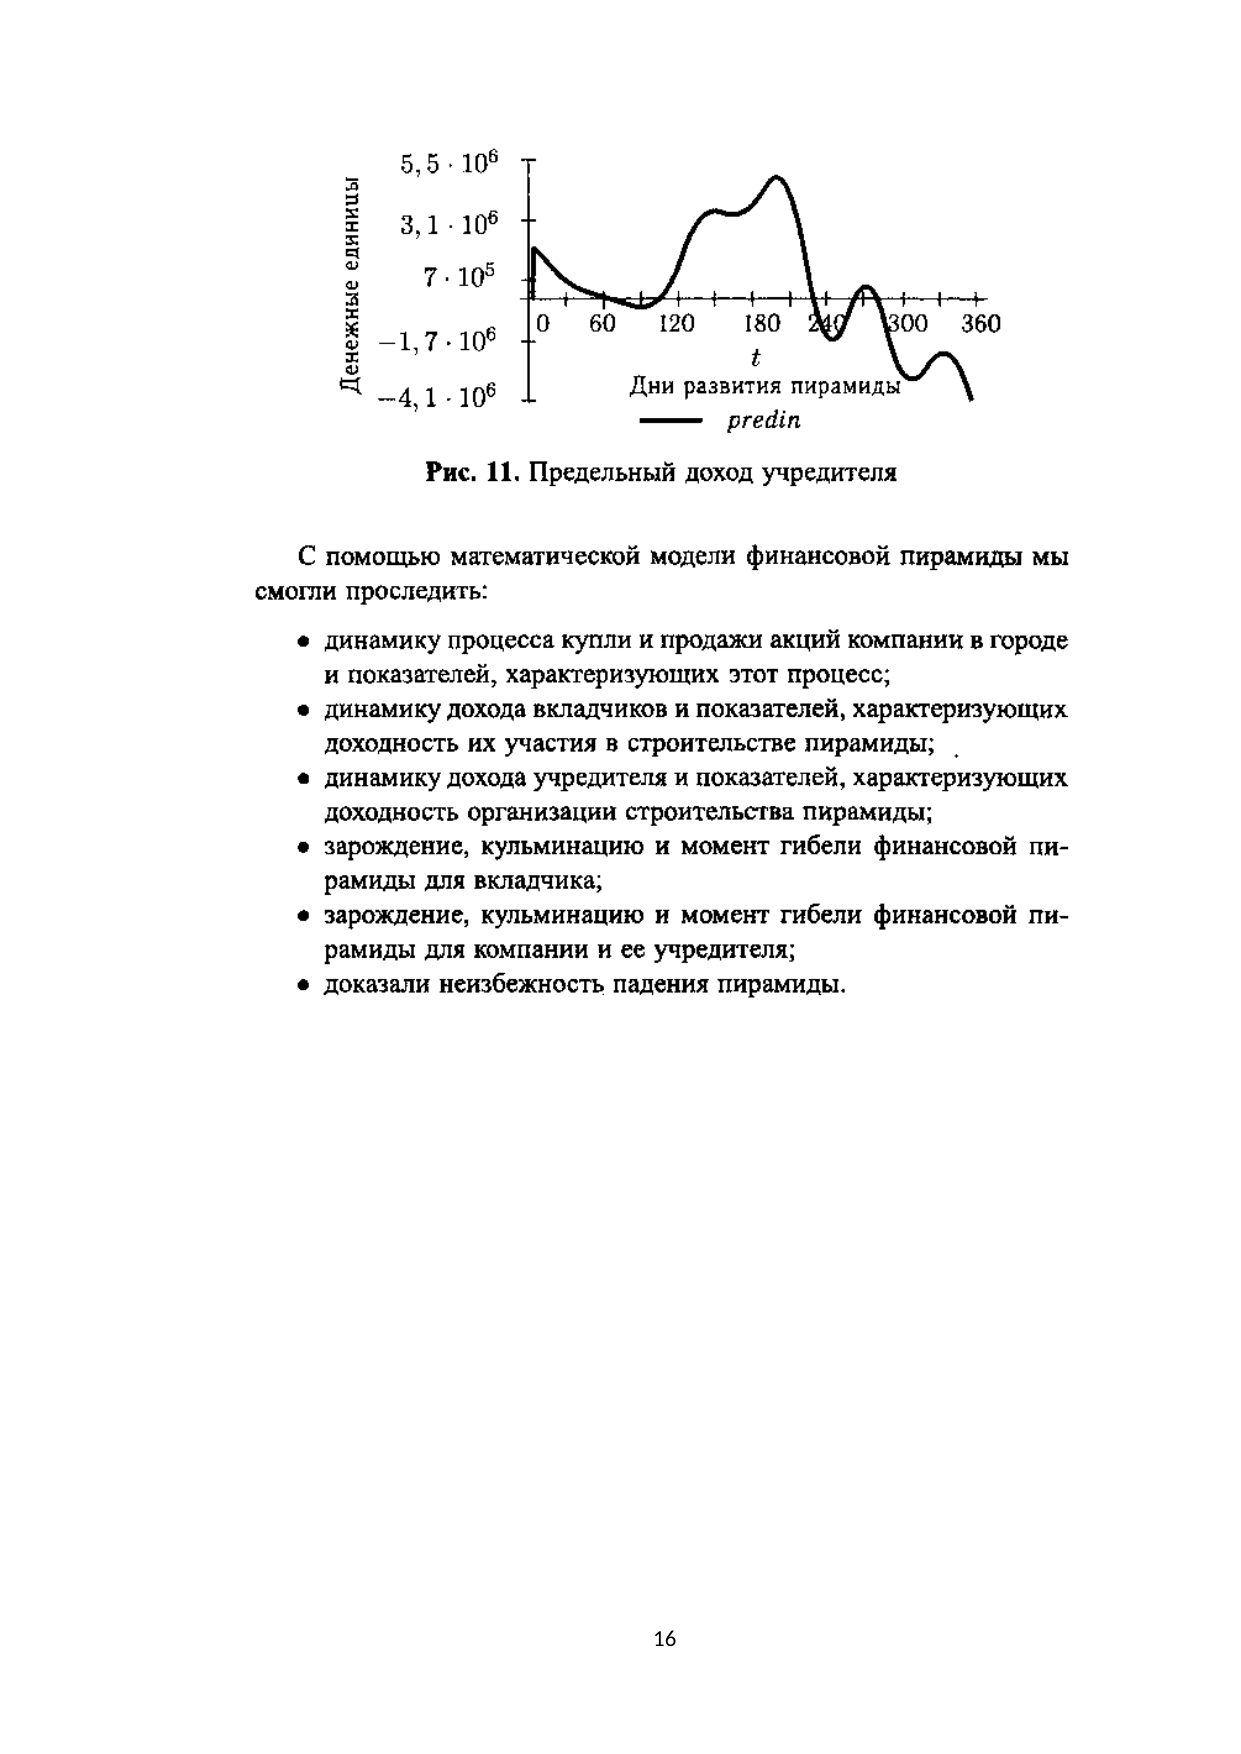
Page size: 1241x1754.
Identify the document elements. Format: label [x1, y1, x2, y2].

picture [241, 118, 1088, 1031]
